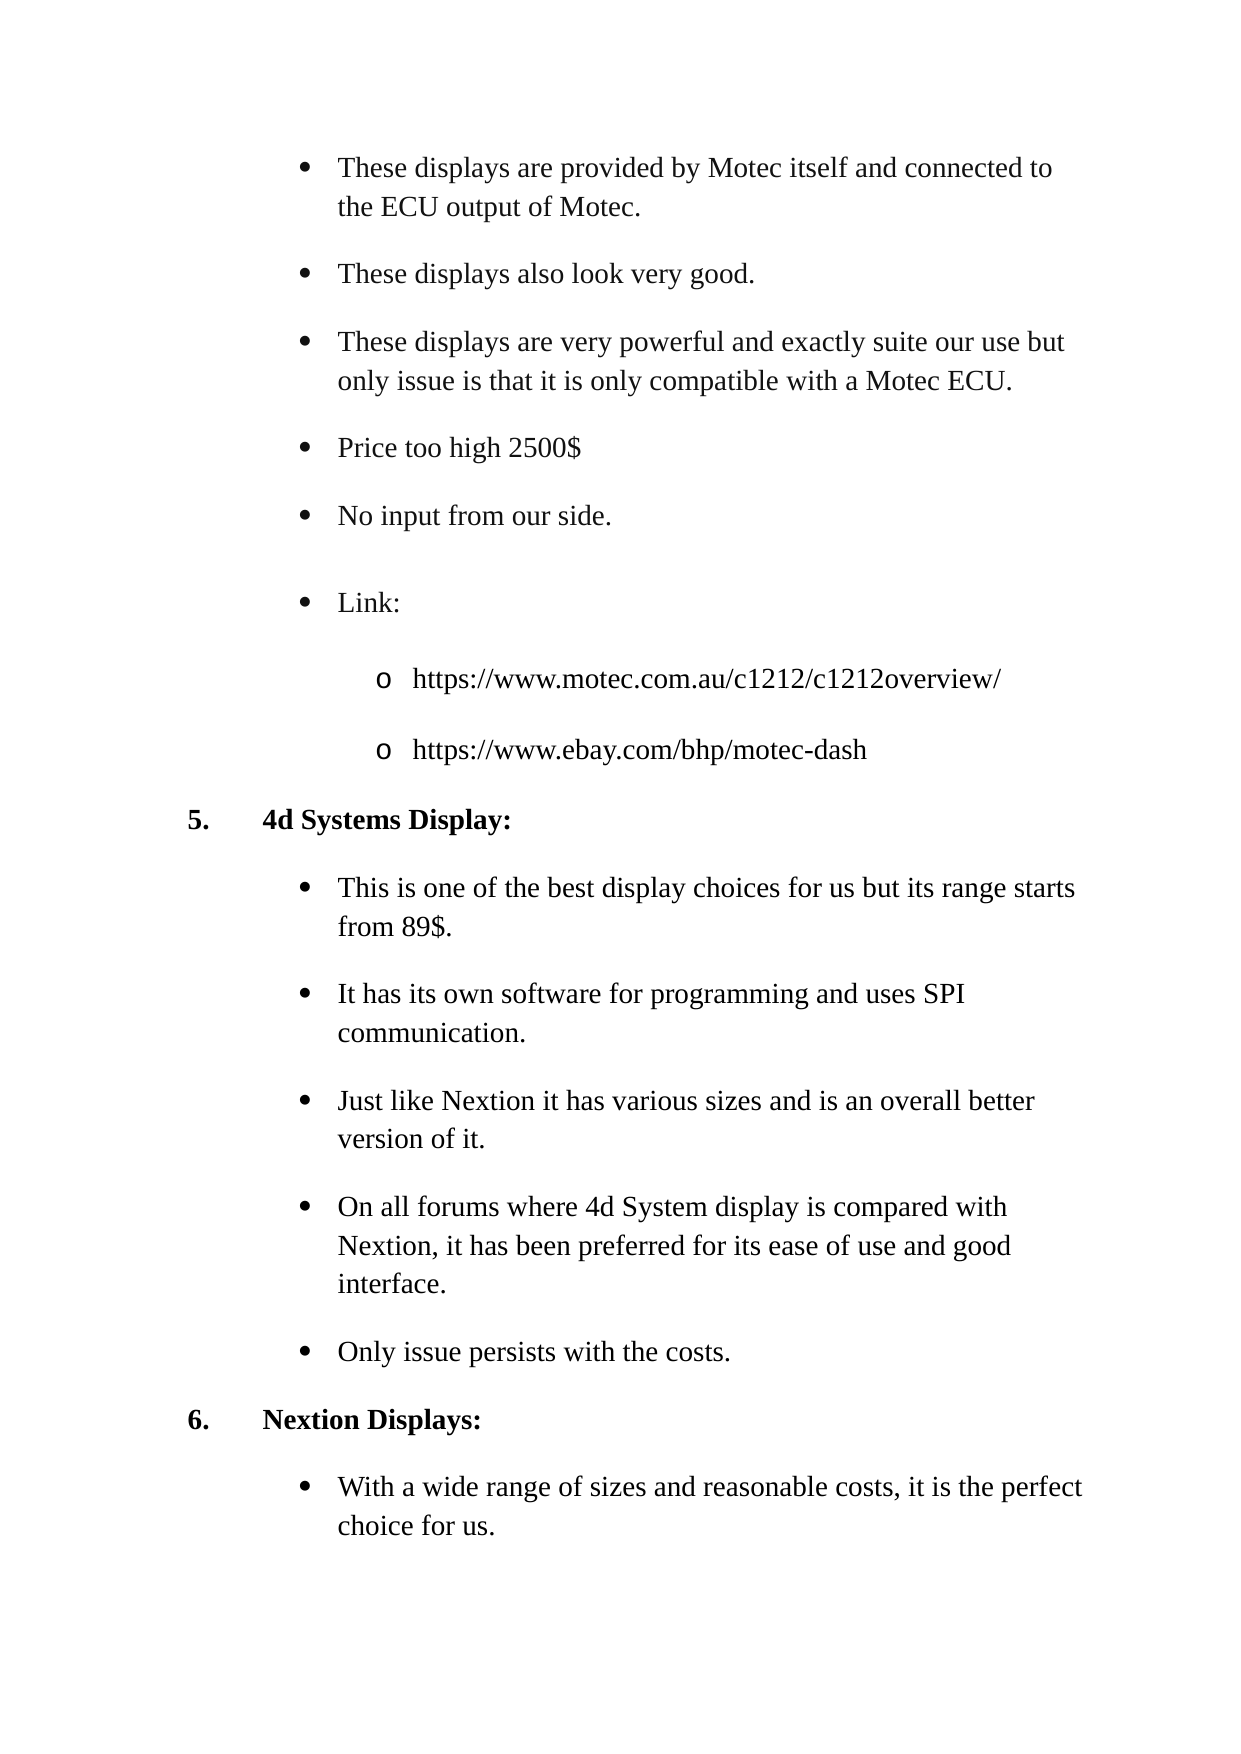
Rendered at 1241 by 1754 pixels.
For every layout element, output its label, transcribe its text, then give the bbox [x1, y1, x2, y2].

subtitle These displays also look very good. [300, 256, 1090, 290]
subtitle It has its own software for programming and uses SPI communication. [300, 976, 1090, 1049]
subtitle 4d Systems Display: [187, 802, 1090, 836]
subtitle Link: [300, 566, 1090, 624]
subtitle Nextion Displays: [187, 1402, 1090, 1435]
subtitle Price too high 2500$ [300, 431, 1090, 464]
subtitle On all forums where 4d System display is compared with Nextion, it has been preferred for its ease of use and good interface. [300, 1189, 1090, 1300]
subtitle Just like Nextion it has various sizes and is an overall better version of it. [300, 1083, 1090, 1155]
subtitle With a wide range of sizes and reasonable costs, it is the perfect choice for us. [300, 1469, 1090, 1542]
subtitle Only issue persists with the costs. [300, 1334, 1090, 1368]
subtitle No input from our side. [300, 498, 1090, 532]
subtitle These displays are very powerful and exactly suite our use but only issue is that it is only compatible with a Motec ECU. [300, 324, 1090, 396]
subtitle https://www.motec.com.au/c1212/c1212overview/ [375, 661, 1090, 697]
subtitle These displays are provided by Motec itself and connected to the ECU output of Motec. [300, 150, 1090, 222]
subtitle https://www.ebay.com/bhp/motec-dash [375, 732, 1090, 768]
subtitle This is one of the best display choices for us but its range starts from 89$. [300, 870, 1090, 942]
